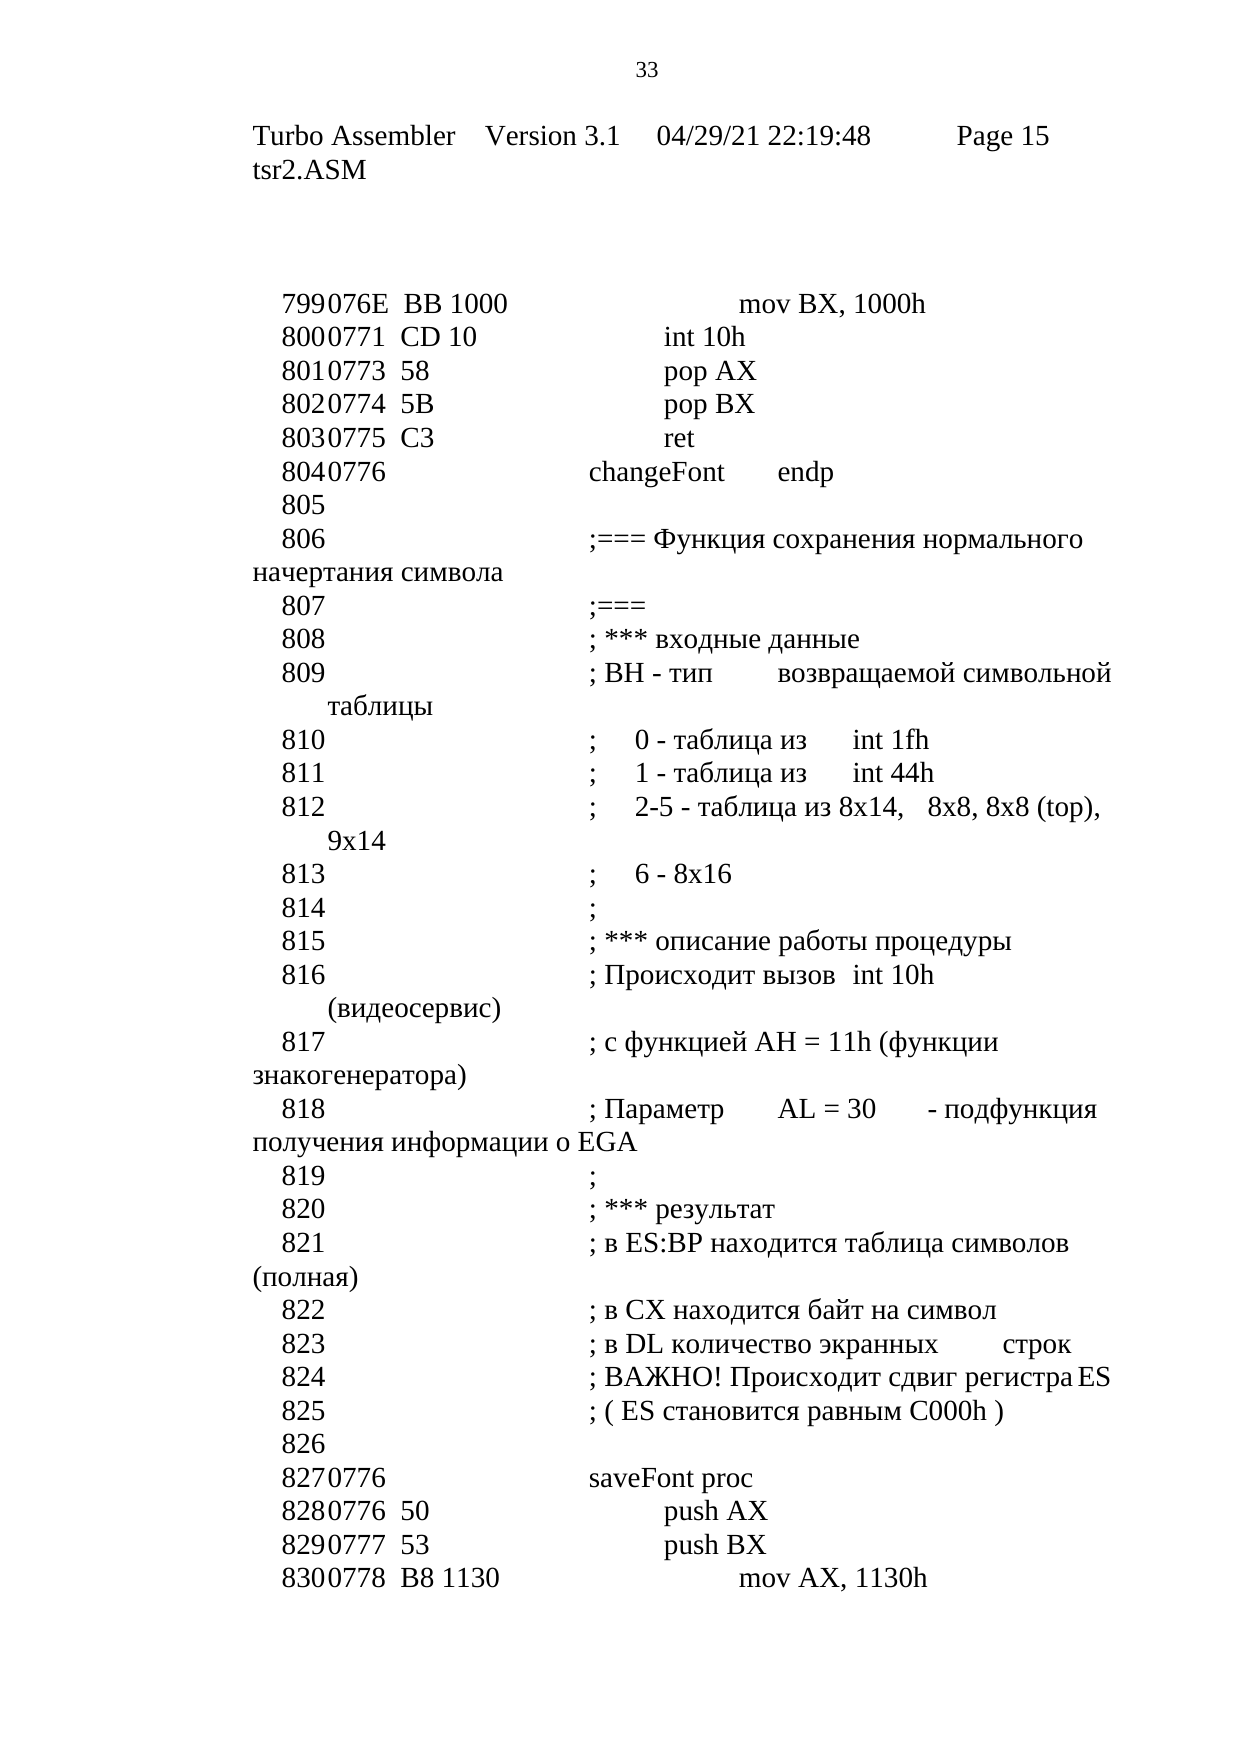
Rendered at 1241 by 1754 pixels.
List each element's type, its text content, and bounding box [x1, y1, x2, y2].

text 820 ; *** результат [252, 1192, 1169, 1225]
text 826 [252, 1426, 1169, 1460]
text Turbo Assembler Version 3.1 04/29/21 22:19:48 Page 15 [252, 118, 1169, 152]
text 803 0775 C3 ret [252, 420, 1169, 454]
text 817 ; с функцией AH = 11h (функции знакогенератора) [252, 1024, 1169, 1091]
text 804 0776 changeFont endp [252, 454, 1169, 487]
text 818 ; Параметр AL = 30 - подфункция получения информации о EGA [252, 1091, 1169, 1158]
text 813 ; 6 - 8x16 [252, 856, 1169, 890]
text 811 ; 1 - таблица из int 44h [252, 756, 1169, 789]
text 821 ; в ES:BP находится таблица символов (полная) [252, 1225, 1169, 1292]
text 819 ; [252, 1158, 1169, 1192]
text 823 ; в DL количество экранных строк [252, 1326, 1169, 1359]
text 807 ;=== [252, 588, 1169, 621]
text 830 0778 B8 1130 mov AX, 1130h [252, 1561, 1169, 1594]
text 808 ; *** входные данные [252, 621, 1169, 655]
text 828 0776 50 push AX [252, 1493, 1169, 1527]
text 802 0774 5B pop BX [252, 387, 1169, 420]
text 815 ; *** описание работы процедуры [252, 923, 1169, 957]
text 816 ; Происходит вызов int 10h (видеосервис) [252, 957, 1169, 1024]
text 814 ; [252, 890, 1169, 923]
text 799 076E BB 1000 mov BX, 1000h [252, 286, 1169, 319]
text 800 0771 CD 10 int 10h [252, 319, 1169, 353]
text 805 [252, 487, 1169, 521]
text 827 0776 saveFont proc [252, 1460, 1169, 1493]
text 825 ; ( ES становится равным C000h ) [252, 1393, 1169, 1426]
text tsr2.ASM [252, 152, 1169, 185]
text 809 ; BH - тип возвращаемой символьной таблицы [252, 655, 1169, 722]
text 806 ;=== Функция сохранения нормального начертания символа [252, 521, 1169, 588]
text 801 0773 58 pop AX [252, 353, 1169, 387]
text 822 ; в CX находится байт на символ [252, 1292, 1169, 1326]
text 810 ; 0 - таблица из int 1fh [252, 722, 1169, 756]
text 829 0777 53 push BX [252, 1527, 1169, 1561]
text 824 ; ВАЖНО! Происходит сдвиг регистра ES [252, 1359, 1169, 1393]
text 812 ; 2-5 - таблица из 8x14, 8x8, 8x8 (top), 9x14 [252, 789, 1169, 856]
